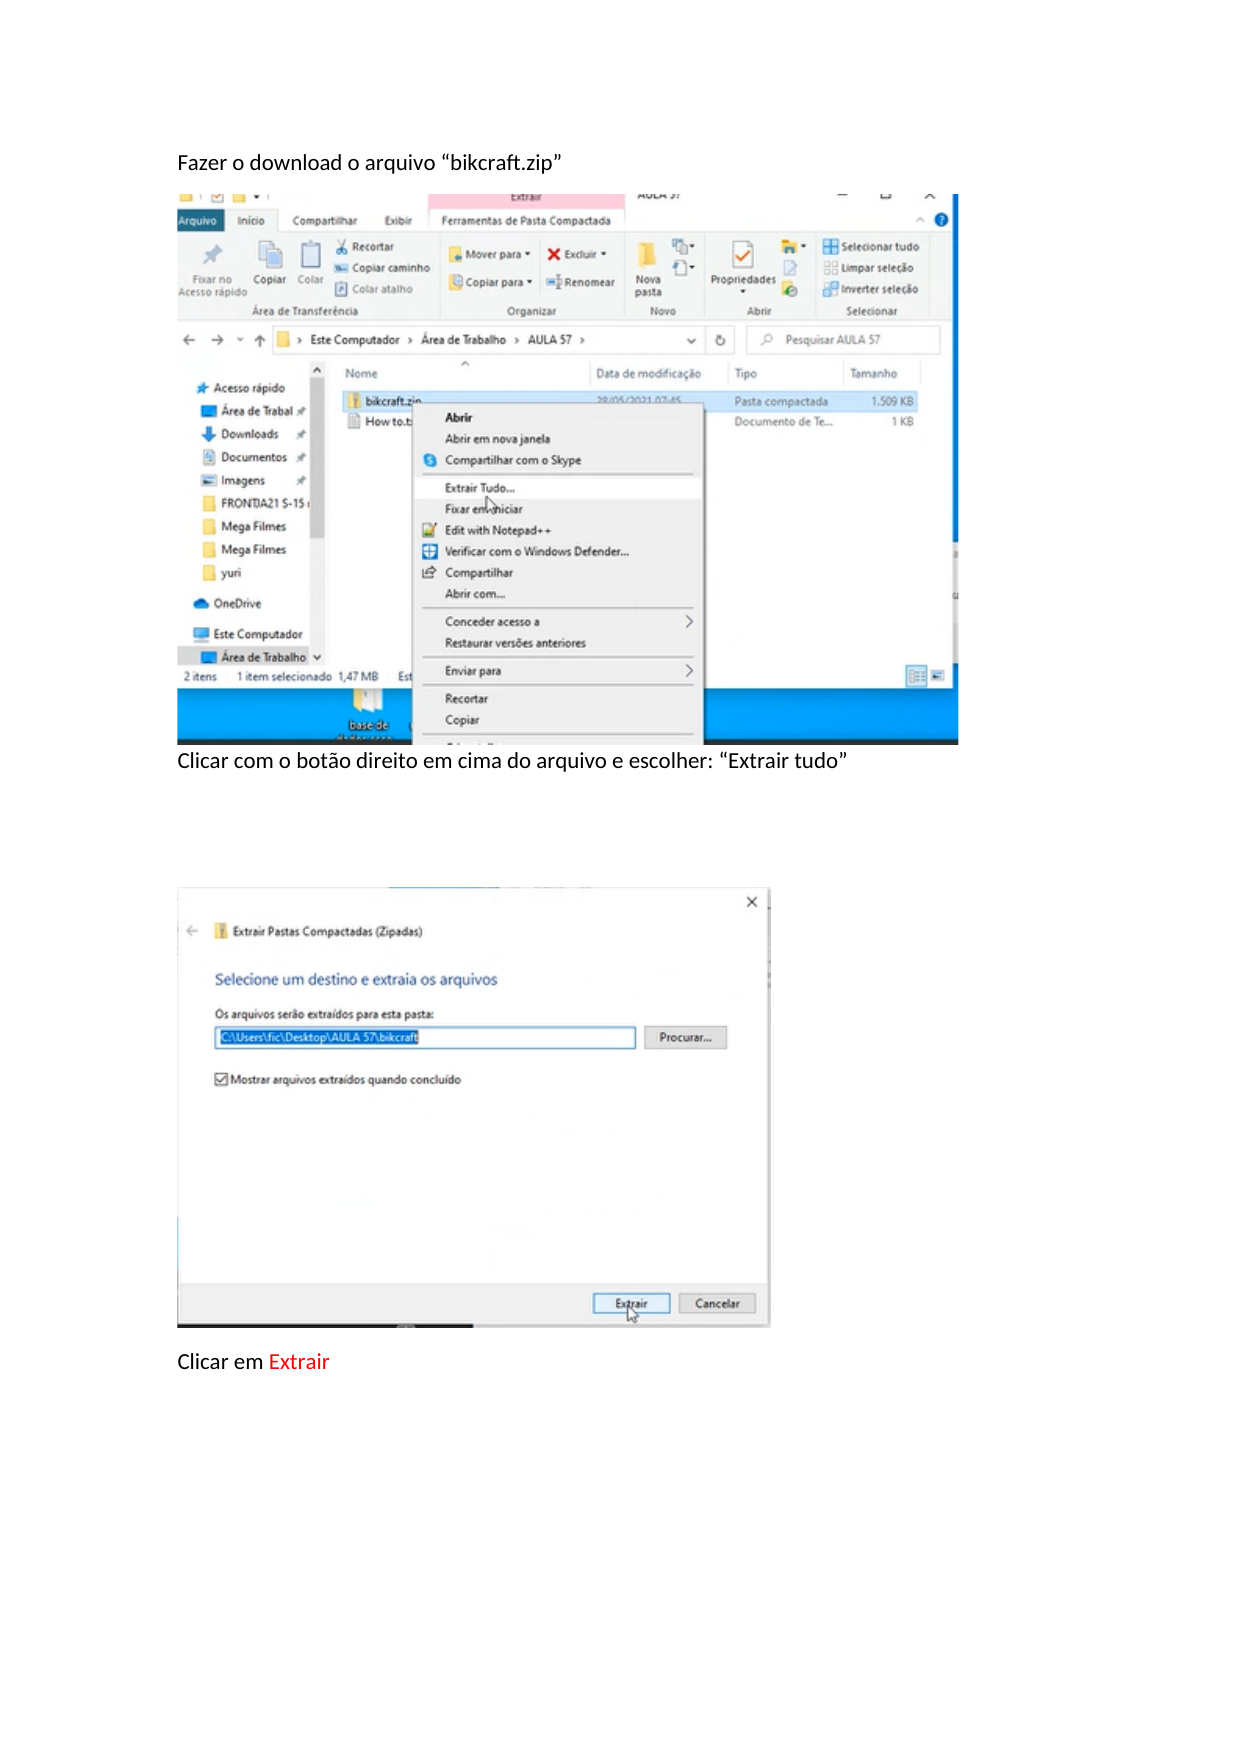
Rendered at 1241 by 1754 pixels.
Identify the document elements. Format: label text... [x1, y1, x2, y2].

picture [177, 194, 959, 745]
picture [375, 722, 388, 729]
picture [177, 887, 771, 1328]
text Clicar em Extrair [177, 1347, 1063, 1375]
picture [350, 722, 372, 729]
text Fazer o download o arquivo “bikcraft.zip” [177, 148, 1063, 176]
